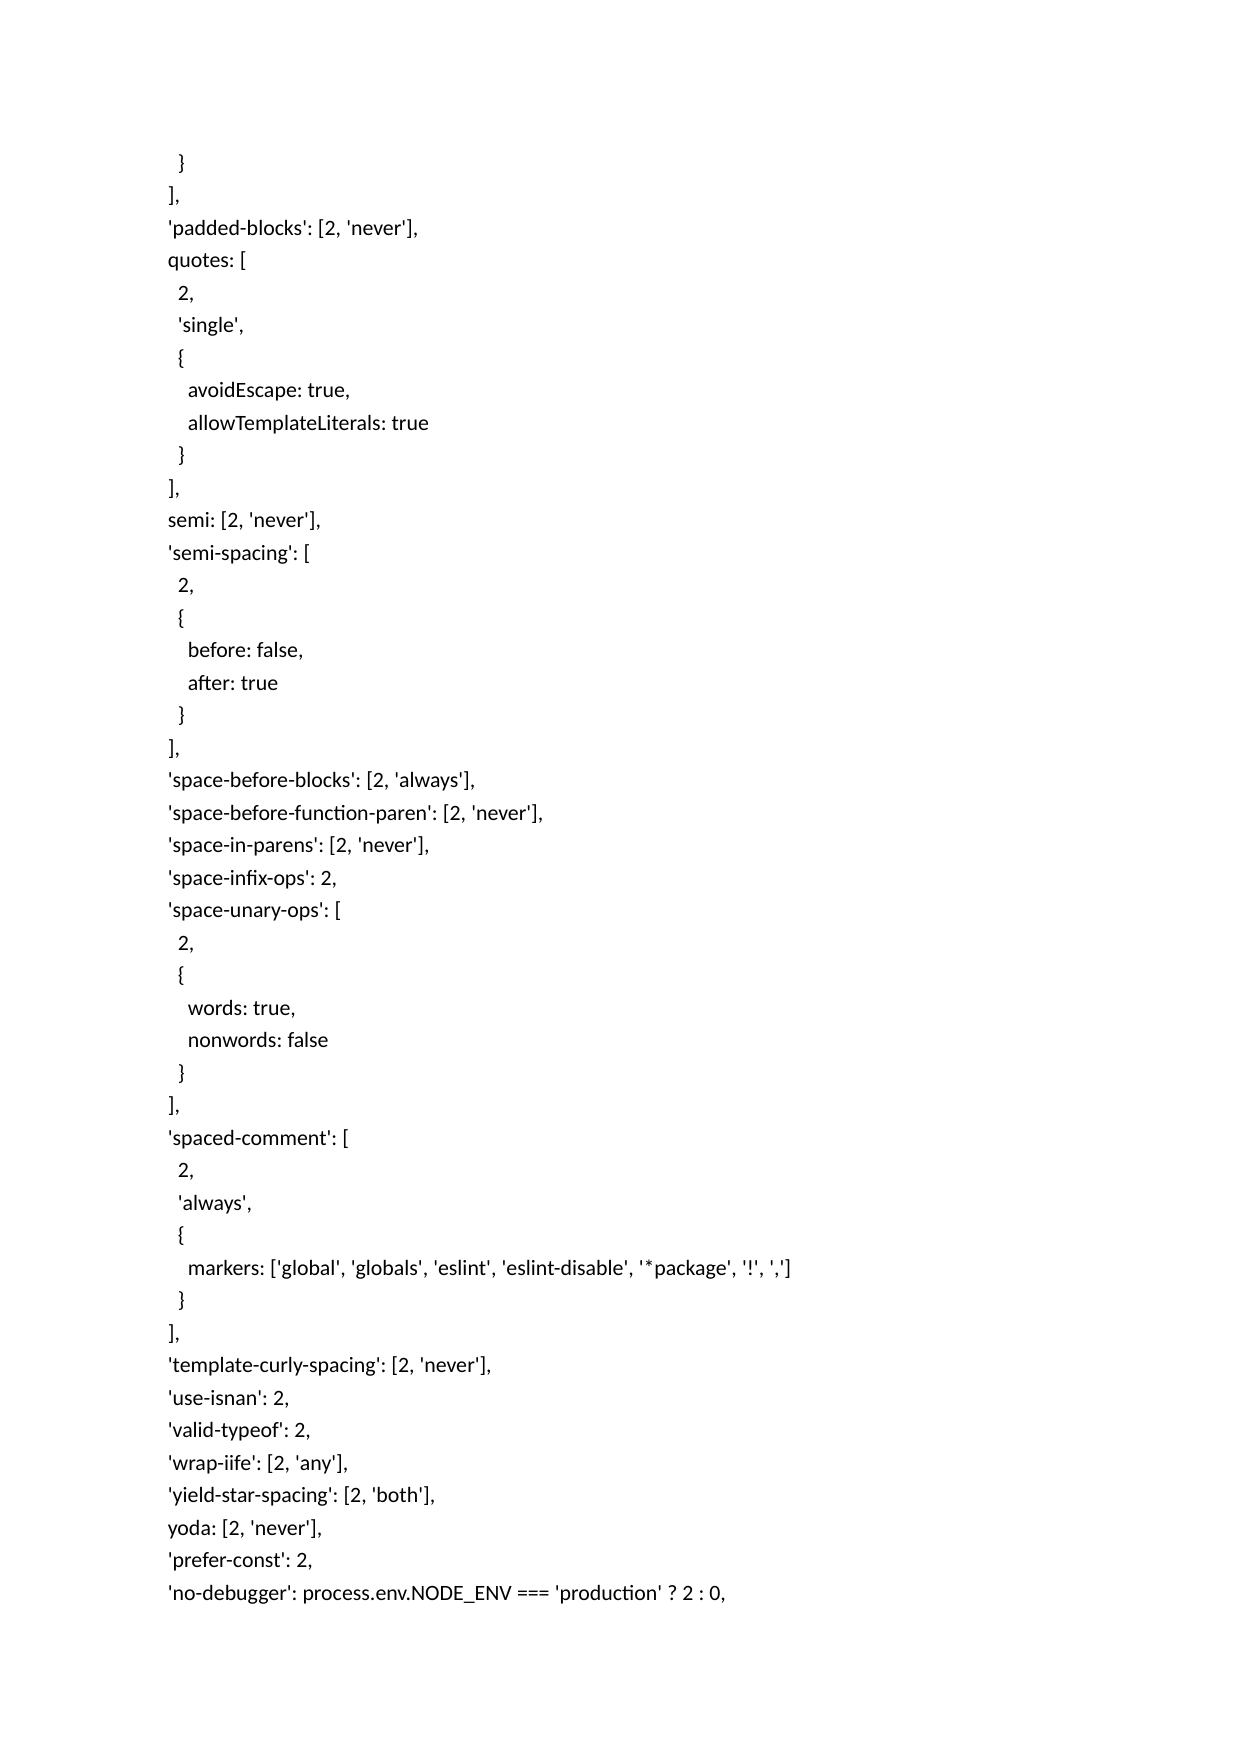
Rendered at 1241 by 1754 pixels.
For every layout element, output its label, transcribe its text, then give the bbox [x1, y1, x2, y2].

text avoidEscape: true, [148, 373, 1093, 406]
text 'wrap-iife': [2, 'any'], [148, 1446, 1093, 1478]
text { [148, 341, 1093, 373]
text words: true, [148, 991, 1093, 1023]
text 'space-infix-ops': 2, [148, 861, 1093, 893]
text 'always', [148, 1186, 1093, 1218]
text } [148, 1283, 1093, 1316]
text 'spaced-comment': [ [148, 1121, 1093, 1153]
text quotes: [ [148, 243, 1093, 276]
text 2, [148, 568, 1093, 601]
text { [148, 958, 1093, 991]
text ], [148, 178, 1093, 211]
text 'semi-spacing': [ [148, 536, 1093, 568]
text } [148, 438, 1093, 471]
text 'prefer-const': 2, [148, 1543, 1093, 1576]
text 2, [148, 1153, 1093, 1186]
text nonwords: false [148, 1023, 1093, 1056]
text ], [148, 471, 1093, 503]
text } [148, 146, 1093, 178]
text 'single', [148, 308, 1093, 341]
text } [148, 698, 1093, 731]
text 'padded-blocks': [2, 'never'], [148, 211, 1093, 243]
text 'template-curly-spacing': [2, 'never'], [148, 1348, 1093, 1381]
text semi: [2, 'never'], [148, 503, 1093, 536]
text ], [148, 731, 1093, 763]
text markers: ['global', 'globals', 'eslint', 'eslint-disable', '*package', '!', ','] [148, 1251, 1093, 1283]
text ], [148, 1316, 1093, 1348]
text 2, [148, 926, 1093, 958]
text 'yield-star-spacing': [2, 'both'], [148, 1478, 1093, 1511]
text 'use-isnan': 2, [148, 1381, 1093, 1413]
text allowTemplateLiterals: true [148, 406, 1093, 438]
text { [148, 601, 1093, 633]
text { [148, 1218, 1093, 1251]
text 'space-before-blocks': [2, 'always'], [148, 763, 1093, 796]
text 'valid-typeof': 2, [148, 1413, 1093, 1446]
text 'space-unary-ops': [ [148, 893, 1093, 926]
text ], [148, 1088, 1093, 1121]
text 2, [148, 276, 1093, 308]
text before: false, [148, 633, 1093, 666]
text 'no-debugger': process.env.NODE_ENV === 'production' ? 2 : 0, [148, 1576, 1093, 1608]
text after: true [148, 666, 1093, 698]
text 'space-in-parens': [2, 'never'], [148, 828, 1093, 861]
text yoda: [2, 'never'], [148, 1511, 1093, 1543]
text 'space-before-function-paren': [2, 'never'], [148, 796, 1093, 828]
text } [148, 1056, 1093, 1088]
